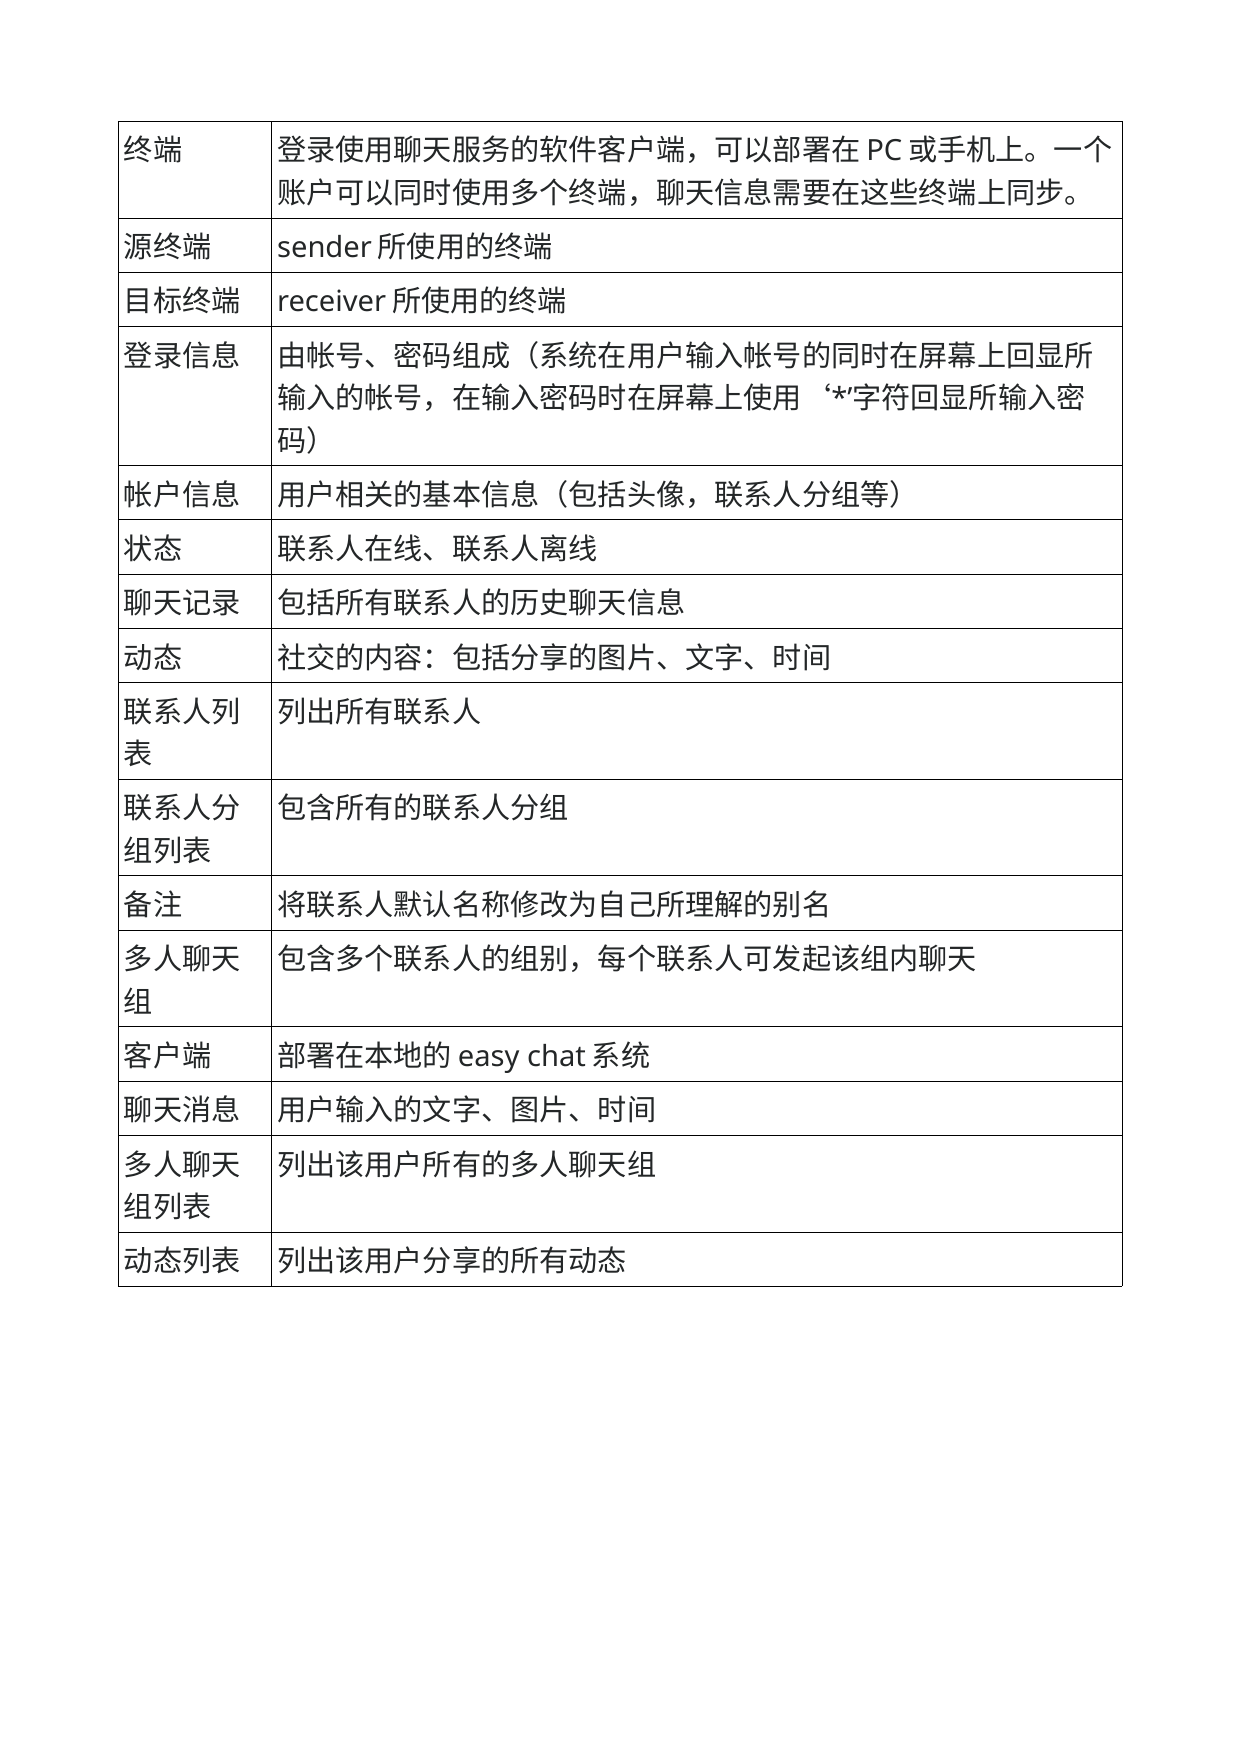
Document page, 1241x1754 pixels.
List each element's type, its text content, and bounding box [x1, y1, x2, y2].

table_cell 多人聊天组列表 [119, 1136, 271, 1231]
table_cell 动态 [119, 629, 271, 682]
table_cell 将联系人默认名称修改为自己所理解的别名 [272, 876, 1122, 929]
table_cell 目标终端 [119, 273, 271, 326]
table_cell 部署在本地的easy chat系统 [272, 1027, 1122, 1081]
table_cell 用户相关的基本信息（包括头像，联系人分组等） [272, 466, 1122, 519]
table_cell sender所使用的终端 [272, 219, 1122, 272]
table_cell 备注 [119, 876, 271, 929]
table_cell 客户端 [119, 1027, 271, 1081]
table_cell 状态 [119, 520, 271, 574]
table_cell 社交的内容：包括分享的图片、文字、时间 [272, 629, 1122, 682]
table_cell 包含所有的联系人分组 [272, 780, 1122, 875]
table_cell 登录使用聊天服务的软件客户端，可以部署在PC或手机上。一个账户可以同时使用多个终端，聊天信息需要在这些终端上同步。 [272, 122, 1122, 217]
table_cell 包含多个联系人的组别，每个联系人可发起该组内聊天 [272, 931, 1122, 1026]
table_cell 帐户信息 [119, 466, 271, 519]
table_cell 登录信息 [119, 327, 271, 465]
table_cell 包括所有联系人的历史聊天信息 [272, 575, 1122, 628]
table_cell 源终端 [119, 219, 271, 272]
table_cell 多人聊天组 [119, 931, 271, 1026]
table_cell 列出该用户分享的所有动态 [272, 1233, 1122, 1286]
table_cell 由帐号、密码组成（系统在用户输入帐号的同时在屏幕上回显所输入的帐号，在输入密码时在屏幕上使用‘*’字符回显所输入密码） [272, 327, 1122, 465]
table_cell 聊天消息 [119, 1082, 271, 1135]
table_cell 列出该用户所有的多人聊天组 [272, 1136, 1122, 1231]
table_cell 联系人列表 [119, 683, 271, 779]
table_cell 聊天记录 [119, 575, 271, 628]
table_cell 用户输入的文字、图片、时间 [272, 1082, 1122, 1135]
table_cell receiver所使用的终端 [272, 273, 1122, 326]
table_cell 列出所有联系人 [272, 683, 1122, 779]
table_cell 联系人在线、联系人离线 [272, 520, 1122, 574]
table_cell 终端 [119, 122, 271, 217]
table_cell 动态列表 [119, 1233, 271, 1286]
table_cell 联系人分组列表 [119, 780, 271, 875]
